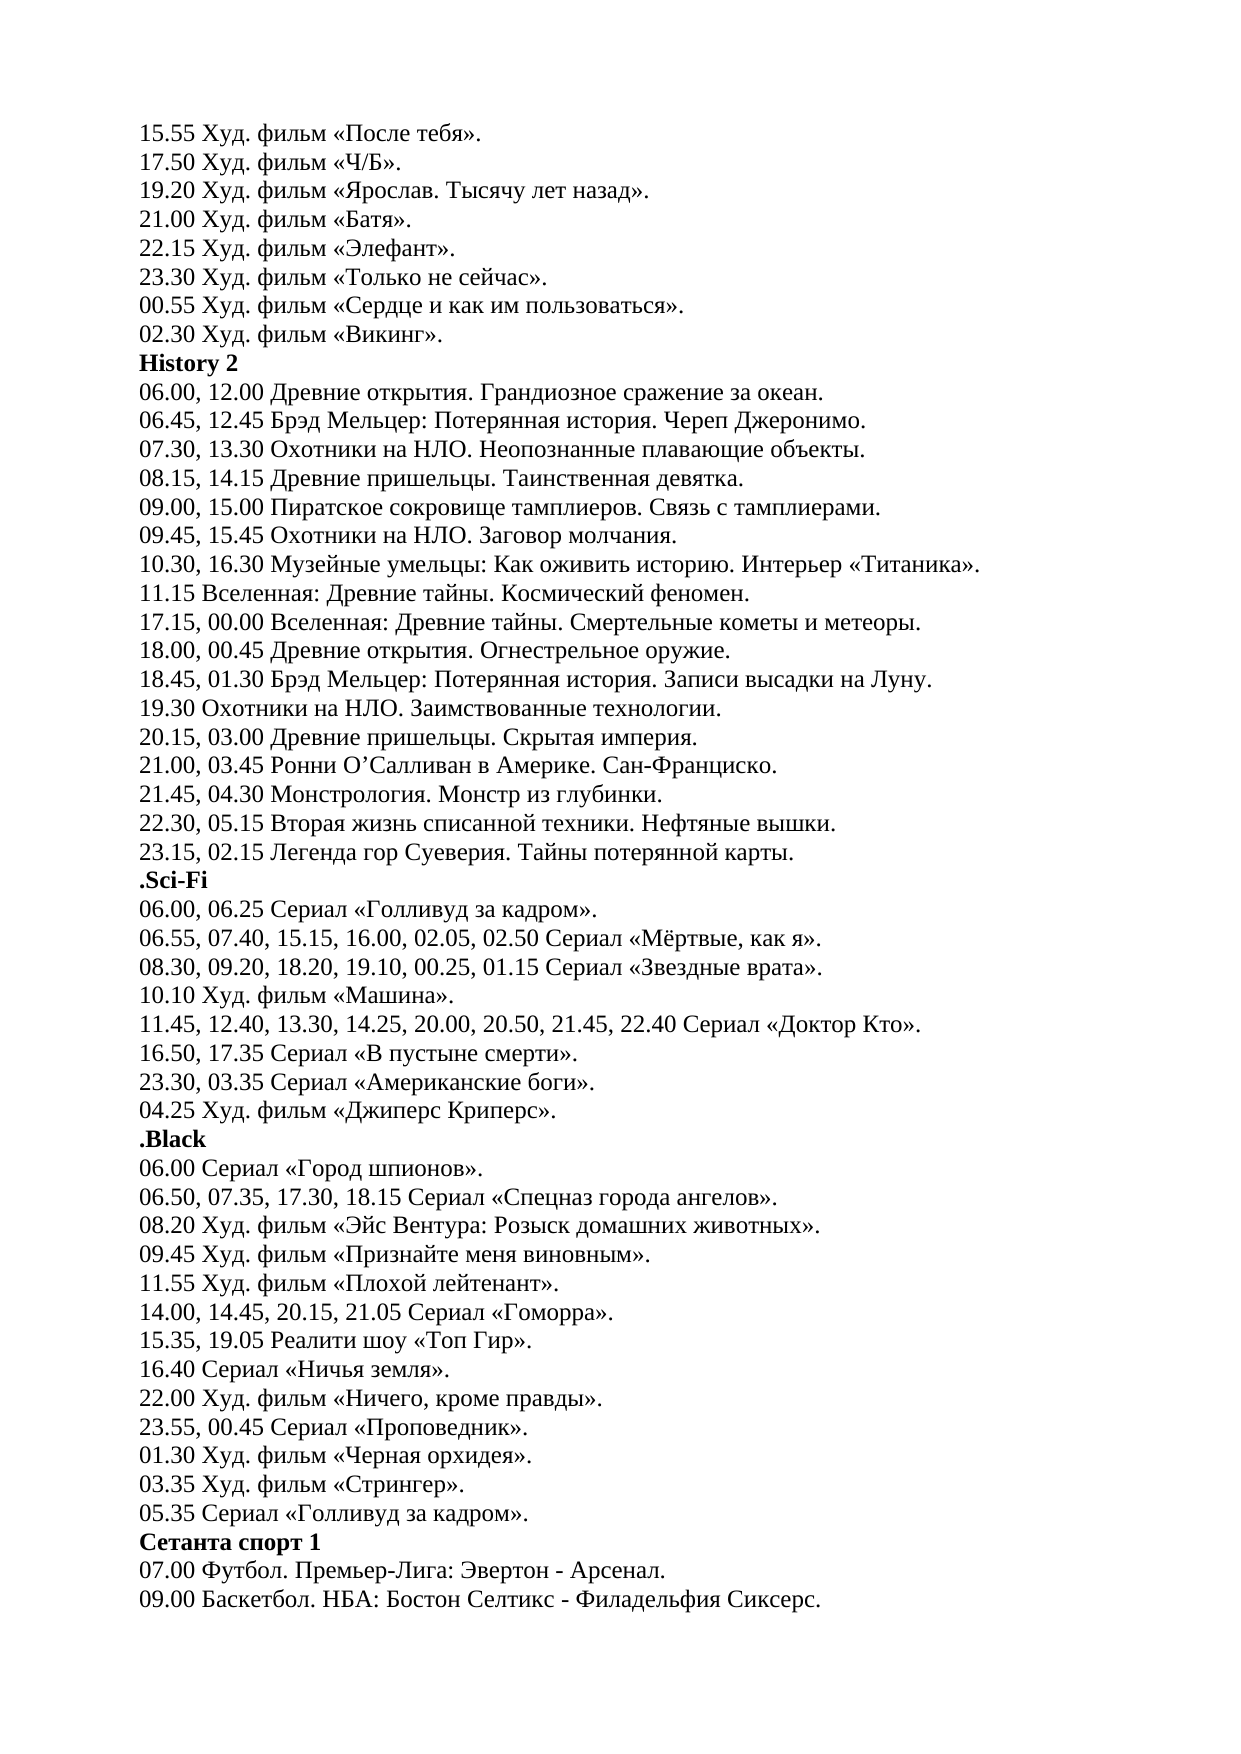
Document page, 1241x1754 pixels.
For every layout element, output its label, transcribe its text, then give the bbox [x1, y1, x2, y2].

text 16.40 Сериал «Ничья земля». [139, 1354, 1101, 1383]
text 17.15, 00.00 Вселенная: Древние тайны. Смертельные кометы и метеоры. [139, 607, 1101, 636]
text 06.45, 12.45 Брэд Мельцер: Потерянная история. Череп Джеронимо. [139, 406, 1101, 434]
text 06.55, 07.40, 15.15, 16.00, 02.05, 02.50 Сериал «Мёртвые, как я». [139, 923, 1101, 952]
text 09.00, 15.00 Пиратское сокровище тамплиеров. Связь с тамплиерами. [139, 492, 1101, 521]
text 15.55 Худ. фильм «После тебя». [139, 118, 1101, 147]
text 07.30, 13.30 Охотники на НЛО. Неопознанные плавающие объекты. [139, 434, 1101, 463]
text 03.35 Худ. фильм «Стрингер». [139, 1469, 1101, 1498]
text 21.00, 03.45 Ронни О’Салливан в Америке. Сан-Франциско. [139, 751, 1101, 779]
text 21.00 Худ. фильм «Батя». [139, 204, 1101, 233]
text 23.55, 00.45 Сериал «Проповедник». [139, 1412, 1101, 1441]
text 10.30, 16.30 Музейные умельцы: Как оживить историю. Интерьер «Титаника». [139, 549, 1101, 578]
text 11.45, 12.40, 13.30, 14.25, 20.00, 20.50, 21.45, 22.40 Сериал «Доктор Кто». [139, 1009, 1101, 1038]
text 09.00 Баскетбол. НБА: Бостон Селтикс - Филадельфия Сиксерс. [139, 1584, 1101, 1613]
text 07.00 Футбол. Премьер-Лига: Эвертон - Арсенал. [139, 1556, 1101, 1584]
text 10.10 Худ. фильм «Машина». [139, 981, 1101, 1009]
text 06.00 Сериал «Город шпионов». [139, 1153, 1101, 1182]
text 23.15, 02.15 Легенда гор Суеверия. Тайны потерянной карты. [139, 837, 1101, 866]
text 09.45, 15.45 Охотники на НЛО. Заговор молчания. [139, 521, 1101, 549]
text 14.00, 14.45, 20.15, 21.05 Сериал «Гоморра». [139, 1297, 1101, 1326]
text Сетанта спорт 1 [139, 1527, 1101, 1556]
text 11.15 Вселенная: Древние тайны. Космический феномен. [139, 578, 1101, 607]
text 01.30 Худ. фильм «Черная орхидея». [139, 1441, 1101, 1469]
text 22.30, 05.15 Вторая жизнь списанной техники. Нефтяные вышки. [139, 808, 1101, 837]
text 04.25 Худ. фильм «Джиперс Криперс». [139, 1096, 1101, 1124]
text 09.45 Худ. фильм «Признайте меня виновным». [139, 1239, 1101, 1268]
text 11.55 Худ. фильм «Плохой лейтенант». [139, 1268, 1101, 1297]
text 08.20 Худ. фильм «Эйс Вентура: Розыск домашних животных». [139, 1211, 1101, 1239]
text 06.50, 07.35, 17.30, 18.15 Сериал «Спецназ города ангелов». [139, 1182, 1101, 1211]
text 02.30 Худ. фильм «Bикинг». [139, 319, 1101, 348]
text .Sci-Fi [139, 866, 1101, 894]
text 22.00 Худ. фильм «Ничего, кроме правды». [139, 1383, 1101, 1412]
text 05.35 Сериал «Голливуд за кадром». [139, 1498, 1101, 1527]
text History 2 [139, 348, 1101, 377]
text 18.45, 01.30 Брэд Мельцер: Потерянная история. Записи высадки на Луну. [139, 664, 1101, 693]
text 15.35, 19.05 Реалити шоу «Топ Гир». [139, 1326, 1101, 1354]
text .Black [139, 1124, 1101, 1153]
text 23.30, 03.35 Сериал «Американские боги». [139, 1067, 1101, 1096]
text 21.45, 04.30 Монстрология. Монстр из глубинки. [139, 779, 1101, 808]
text 23.30 Худ. фильм «Только не сейчас». [139, 262, 1101, 291]
text 18.00, 00.45 Древние открытия. Огнестрельное оружие. [139, 636, 1101, 664]
text 22.15 Худ. фильм «Элефант». [139, 233, 1101, 262]
text 08.15, 14.15 Древние пришельцы. Таинственная девятка. [139, 463, 1101, 492]
text 00.55 Худ. фильм «Сердце и как им пользоваться». [139, 291, 1101, 319]
text 19.30 Охотники на НЛО. Заимствованные технологии. [139, 693, 1101, 722]
text 17.50 Худ. фильм «Ч/Б». [139, 147, 1101, 176]
text 16.50, 17.35 Сериал «В пустыне смерти». [139, 1038, 1101, 1067]
text 19.20 Худ. фильм «Ярослaв. Тысячу лет нaзaд». [139, 176, 1101, 204]
text 06.00, 12.00 Древние открытия. Грандиозное сражение за океан. [139, 377, 1101, 406]
text 08.30, 09.20, 18.20, 19.10, 00.25, 01.15 Сериал «Звездные врата». [139, 952, 1101, 981]
text 06.00, 06.25 Сериал «Голливуд за кадром». [139, 894, 1101, 923]
text 20.15, 03.00 Древние пришельцы. Скрытая империя. [139, 722, 1101, 751]
